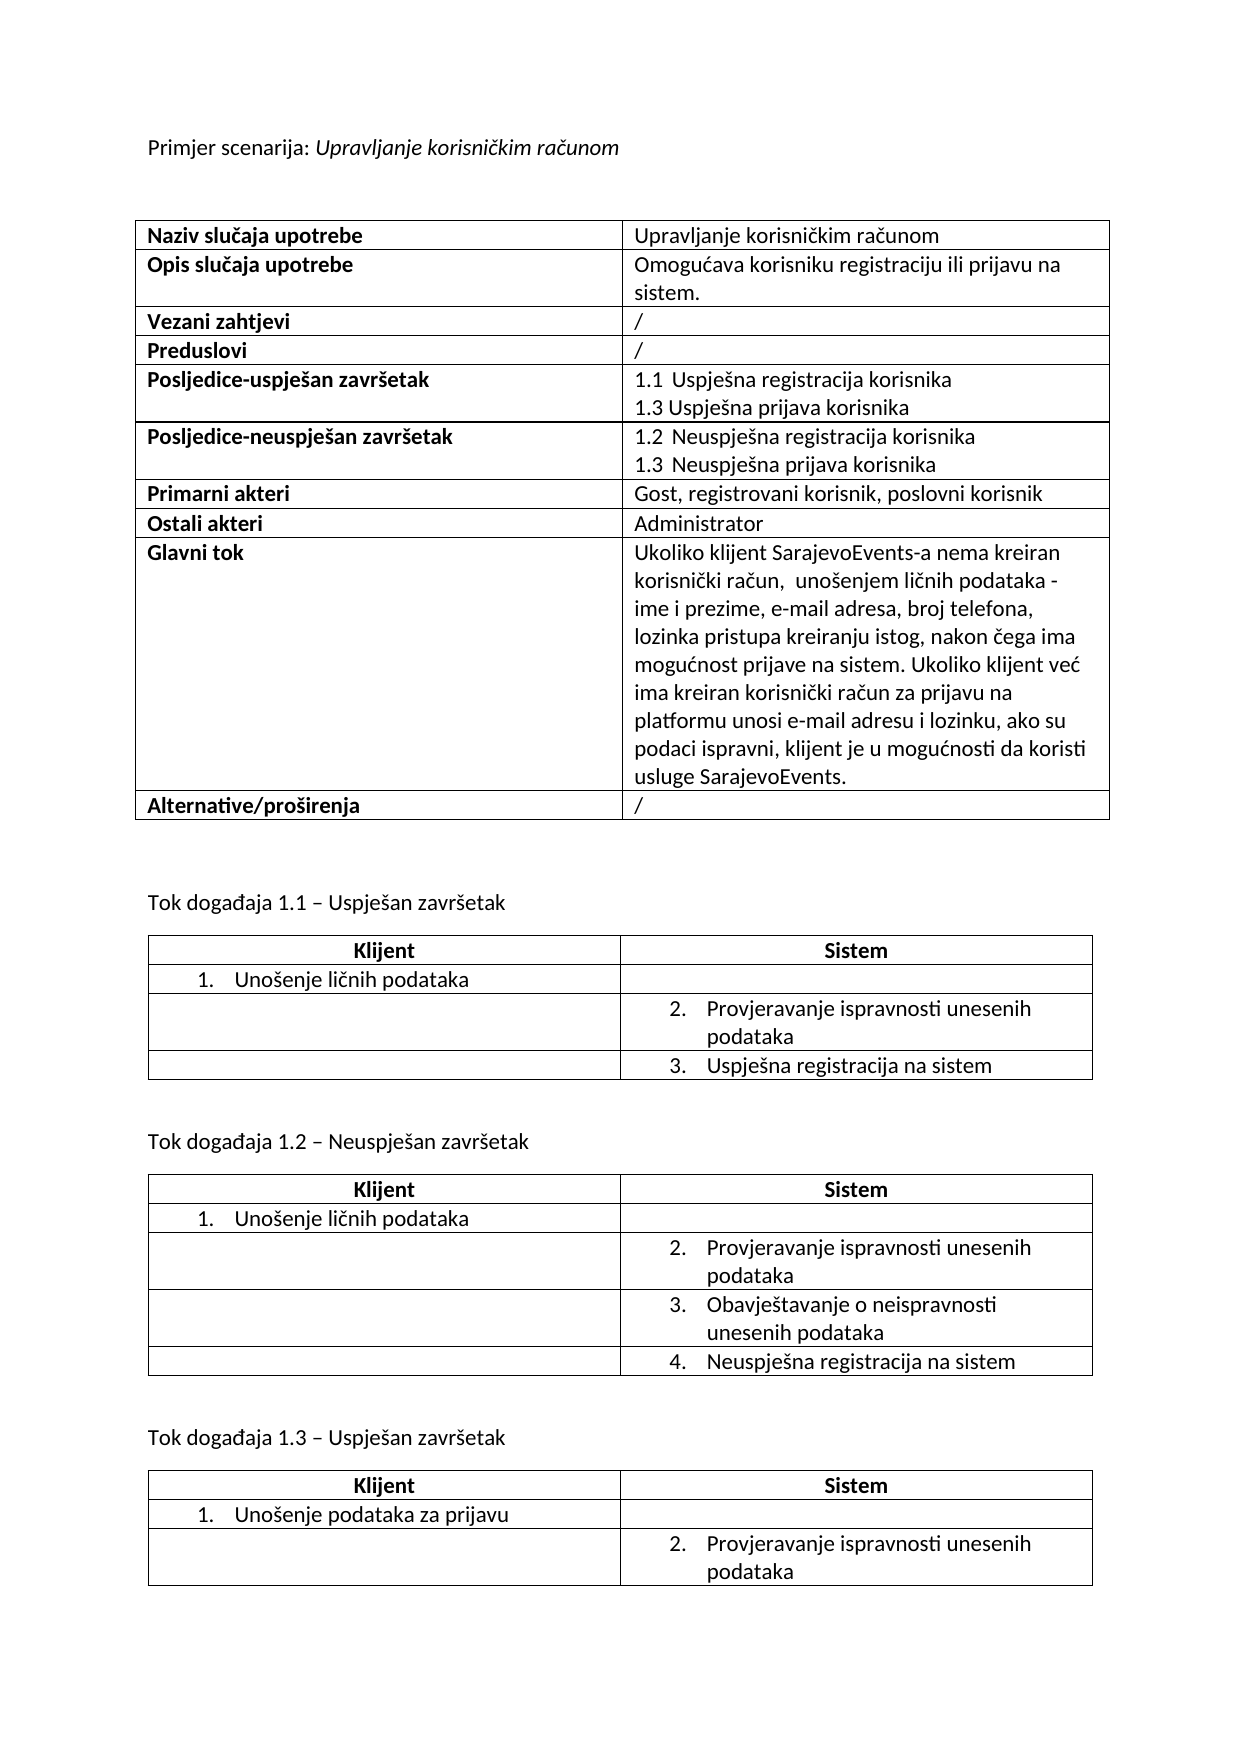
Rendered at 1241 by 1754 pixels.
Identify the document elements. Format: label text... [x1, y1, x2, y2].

table_cell [621, 1500, 1092, 1528]
table_cell Alternative/proširenja [136, 791, 622, 819]
table_cell [149, 994, 620, 1050]
text Tok događaja 1.3 – Uspješan završetak [148, 1423, 1093, 1451]
table_cell [149, 1233, 620, 1289]
table_cell Primarni akteri [136, 480, 622, 508]
table_cell Vezani zahtjevi [136, 307, 622, 335]
table_cell Uspješna registracija korisnika 1.3 Uspješna prijava korisnika [623, 365, 1109, 421]
text Tok događaja 1.1 – Uspješan završetak [148, 888, 1093, 916]
table_header Sistem [621, 1471, 1092, 1499]
table_cell Unošenje podataka za prijavu [149, 1500, 620, 1528]
table_cell Opis slučaja upotrebe [136, 250, 622, 306]
text Tok događaja 1.2 – Neuspješan završetak [148, 1127, 1093, 1155]
table_cell Neuspješna registracija korisnika Neuspješna prijava korisnika [623, 423, 1109, 478]
table_cell Neuspješna registracija na sistem [621, 1347, 1092, 1375]
table_cell Unošenje ličnih podataka [149, 965, 620, 993]
table_cell Omogućava korisniku registraciju ili prijavu na sistem. [623, 250, 1109, 306]
table_cell [149, 1347, 620, 1375]
table_cell [621, 1204, 1092, 1232]
table_cell / [623, 336, 1109, 364]
table_cell [149, 1529, 620, 1585]
table_header Sistem [621, 1175, 1092, 1203]
table_cell [149, 1051, 620, 1079]
table_cell / [623, 791, 1109, 819]
table_header Sistem [621, 936, 1092, 964]
table_cell Provjeravanje ispravnosti unesenih podataka [621, 994, 1092, 1050]
table_header Naziv slučaja upotrebe [136, 221, 622, 249]
table_header Upravljanje korisničkim računom [623, 221, 1109, 249]
table_cell Glavni tok [136, 538, 622, 790]
table_header Klijent [149, 936, 620, 964]
table_cell Ostali akteri [136, 509, 622, 537]
text Primjer scenarija: Upravljanje korisničkim računom [148, 133, 1093, 161]
table_cell [621, 965, 1092, 993]
table_cell Preduslovi [136, 336, 622, 364]
table_cell Ukoliko klijent SarajevoEvents-a nema kreiran korisnički račun, unošenjem ličnih podataka - ime i prezime, e-mail adresa, broj telefona, lozinka pristupa kreiranju istog, nakon čega ima mogućnost prijave na sistem. Ukoliko klijent već ima kreiran korisnički račun za prijavu na platformu unosi e-mail adresu i lozinku, ako su podaci ispravni, klijent je u mogućnosti da koristi usluge SarajevoEvents. [623, 538, 1109, 790]
table_cell Obavještavanje o neispravnosti unesenih podataka [621, 1290, 1092, 1346]
table_cell Gost, registrovani korisnik, poslovni korisnik [623, 480, 1109, 508]
table_cell / [623, 307, 1109, 335]
table_header Klijent [149, 1471, 620, 1499]
table_cell Posljedice-uspješan završetak [136, 365, 622, 421]
table_cell Unošenje ličnih podataka [149, 1204, 620, 1232]
table_cell Uspješna registracija na sistem [621, 1051, 1092, 1079]
table_cell [149, 1290, 620, 1346]
table_cell Posljedice-neuspješan završetak [136, 423, 622, 478]
table_cell Provjeravanje ispravnosti unesenih podataka [621, 1233, 1092, 1289]
table_header Klijent [149, 1175, 620, 1203]
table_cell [621, 1529, 1092, 1585]
table_cell Administrator [623, 509, 1109, 537]
